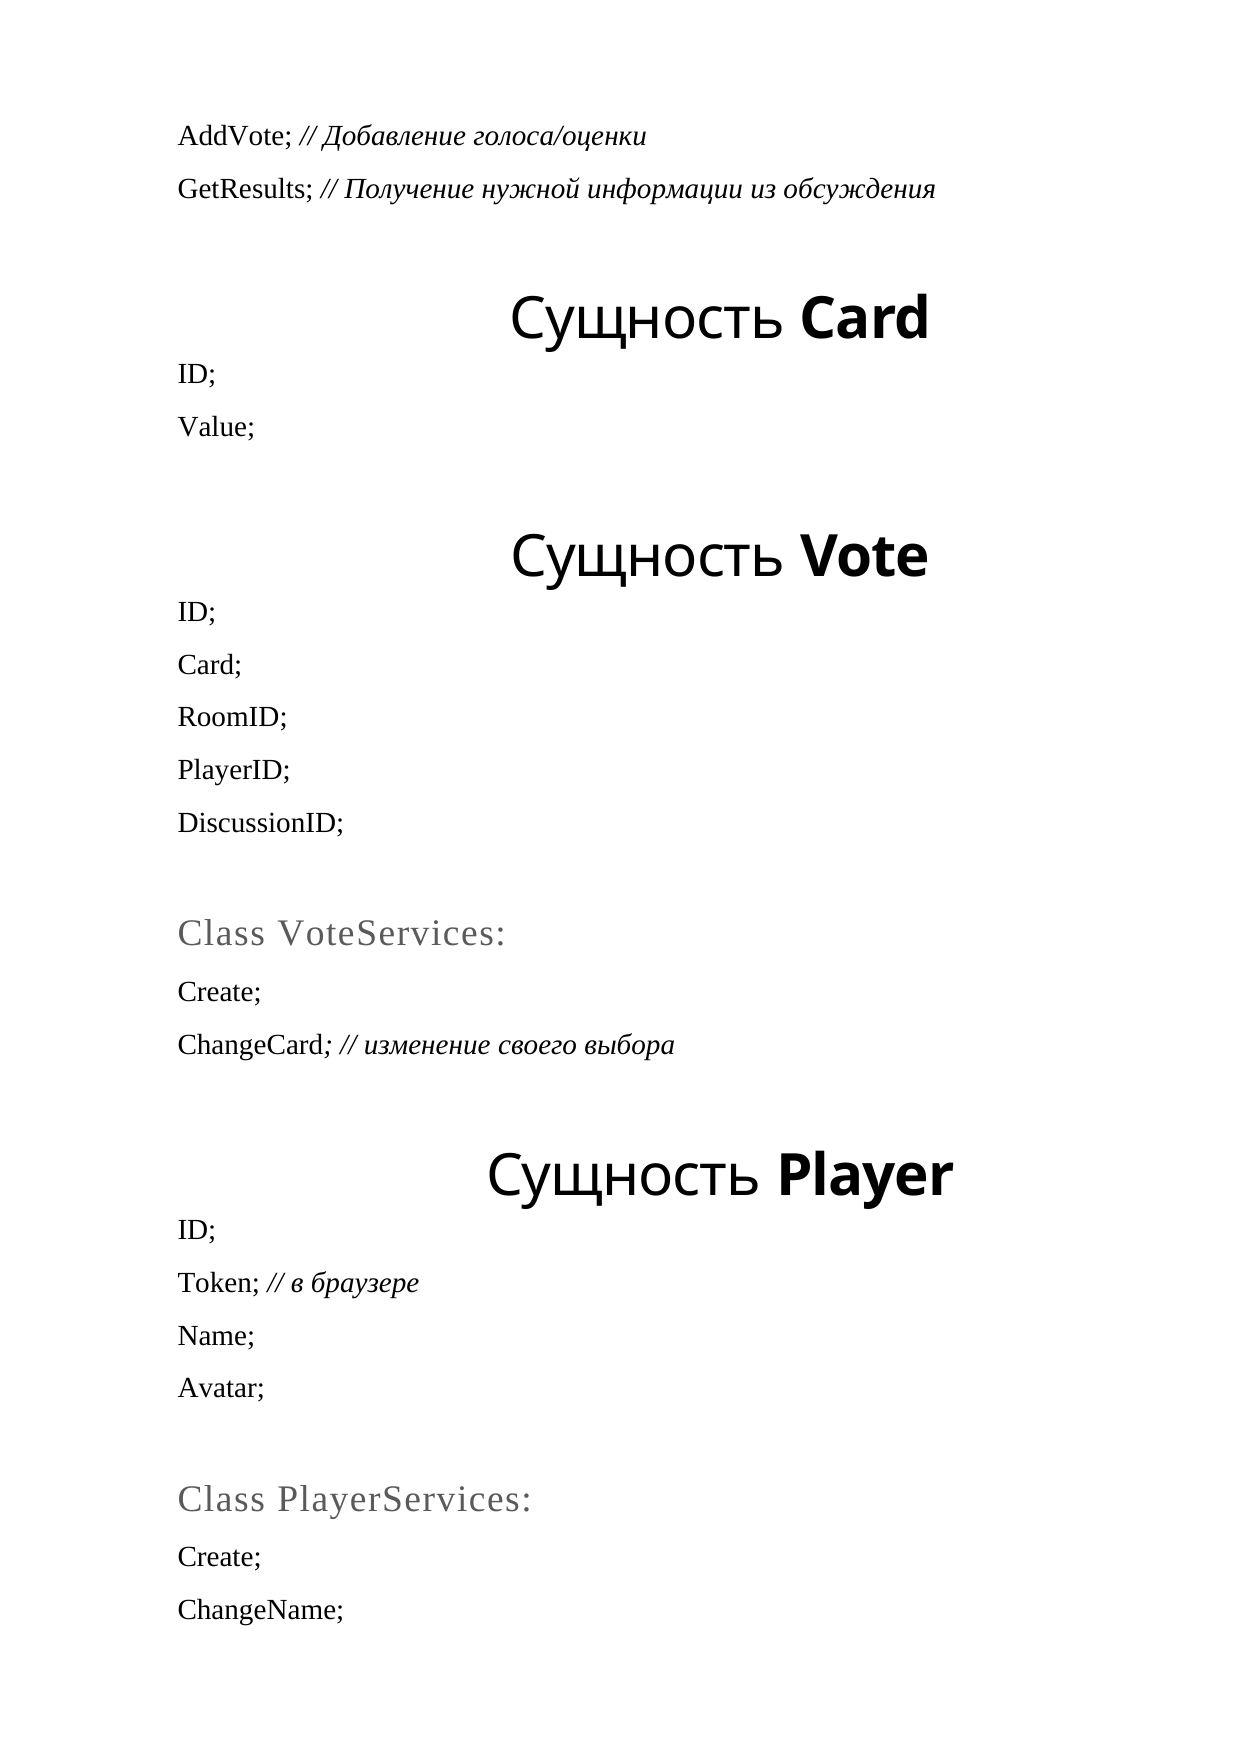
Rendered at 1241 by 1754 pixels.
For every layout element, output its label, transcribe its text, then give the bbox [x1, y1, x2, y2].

text PlayerID; [177, 752, 1152, 786]
text Avatar; [177, 1370, 1152, 1404]
text ChangeName; [177, 1592, 1152, 1626]
text GetResults; // Получение нужной информации из обсуждения [177, 171, 1152, 204]
text Create; [177, 1539, 1152, 1573]
text ID; [177, 1212, 1152, 1246]
text ID; [177, 594, 1152, 627]
subtitle Class PlayerServices: [177, 1476, 1152, 1519]
text ID; [177, 356, 1152, 389]
text Create; [177, 974, 1152, 1008]
title Сущность Vote [290, 514, 1152, 594]
text DiscussionID; [177, 805, 1152, 839]
text AddVote; // Добавление голоса/оценки [177, 118, 1152, 152]
subtitle Class VoteServices: [177, 911, 1152, 954]
text Card; [177, 647, 1152, 680]
text ChangeCard; // изменение своего выбора [177, 1027, 1152, 1060]
title Сущность Card [290, 277, 1152, 356]
text Value; [177, 409, 1152, 442]
text Name; [177, 1318, 1152, 1351]
title Сущность Player [290, 1132, 1152, 1212]
text Token; // в браузере [177, 1265, 1152, 1298]
text RoomID; [177, 699, 1152, 733]
